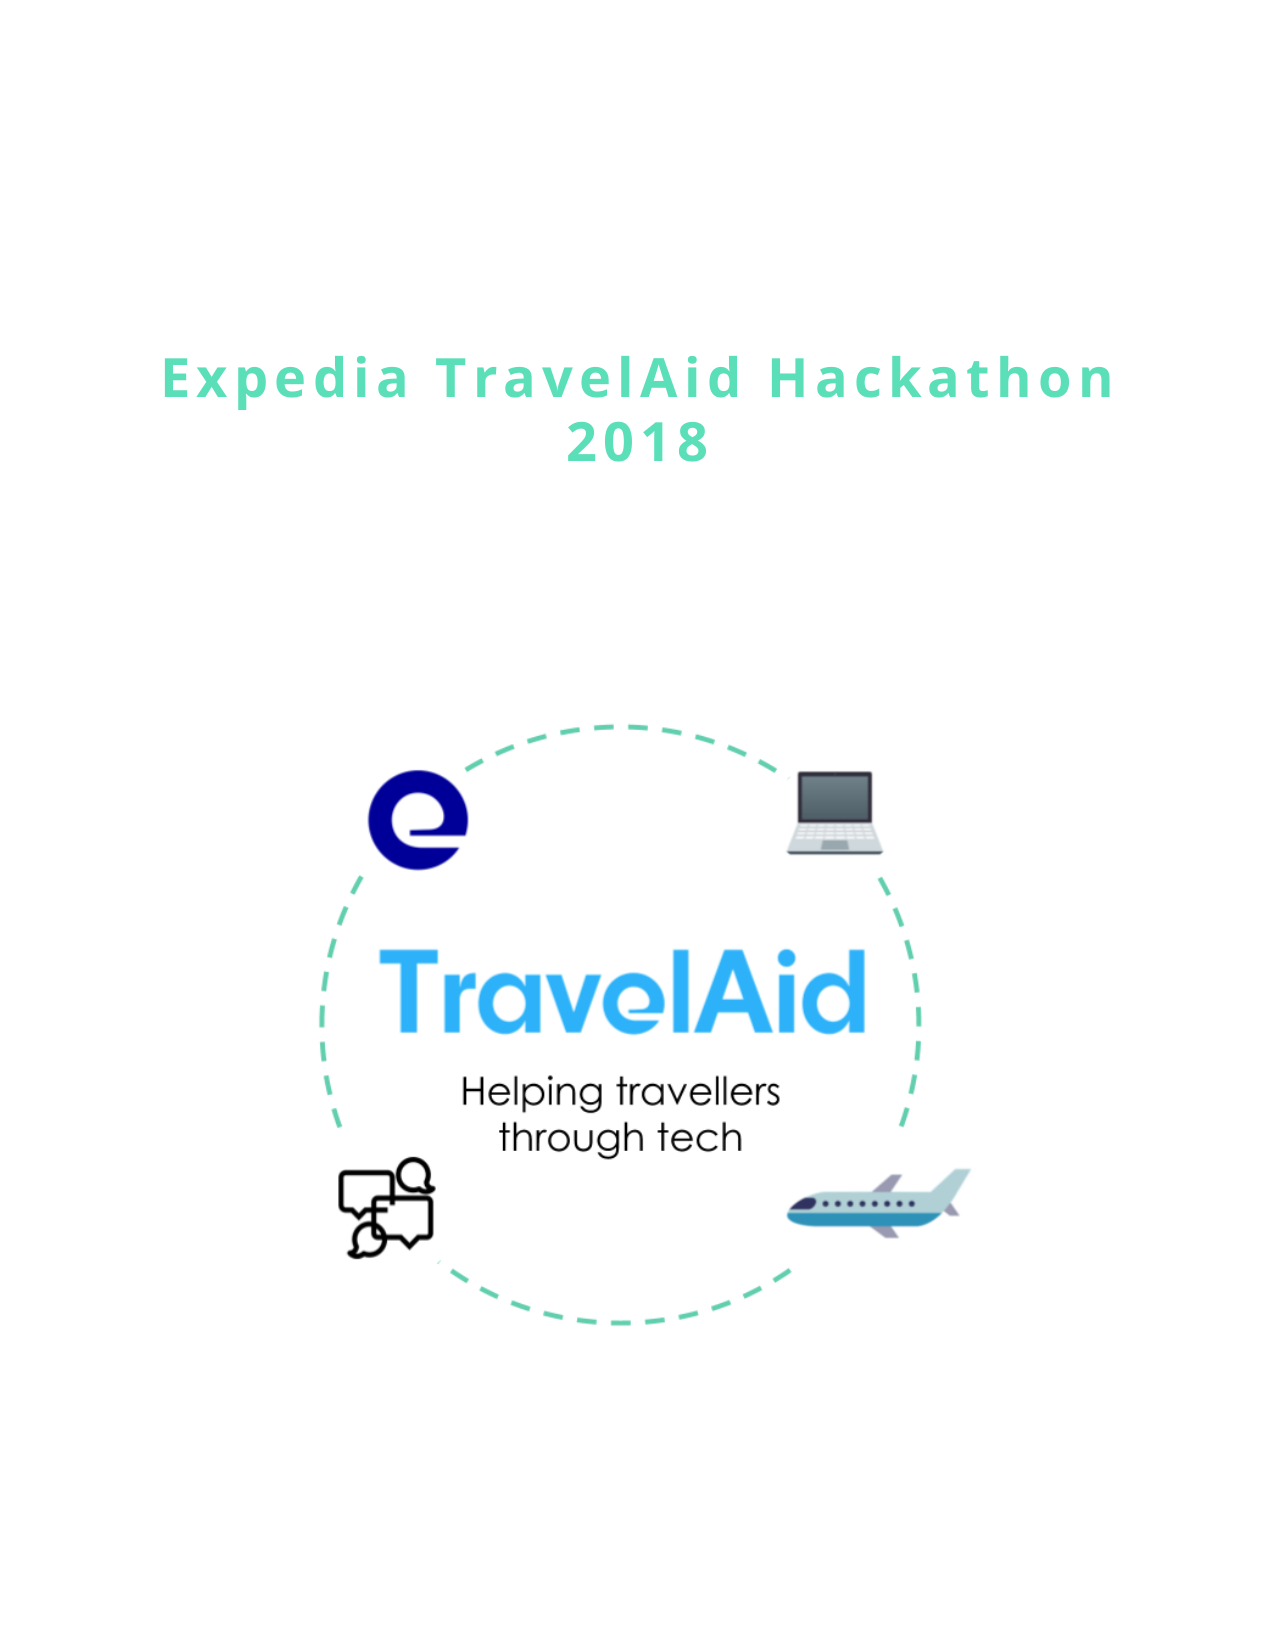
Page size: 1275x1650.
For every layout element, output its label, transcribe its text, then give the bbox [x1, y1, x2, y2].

subtitle Expedia TravelAid Hackathon 2018 [150, 344, 1125, 477]
picture [280, 719, 1002, 1327]
